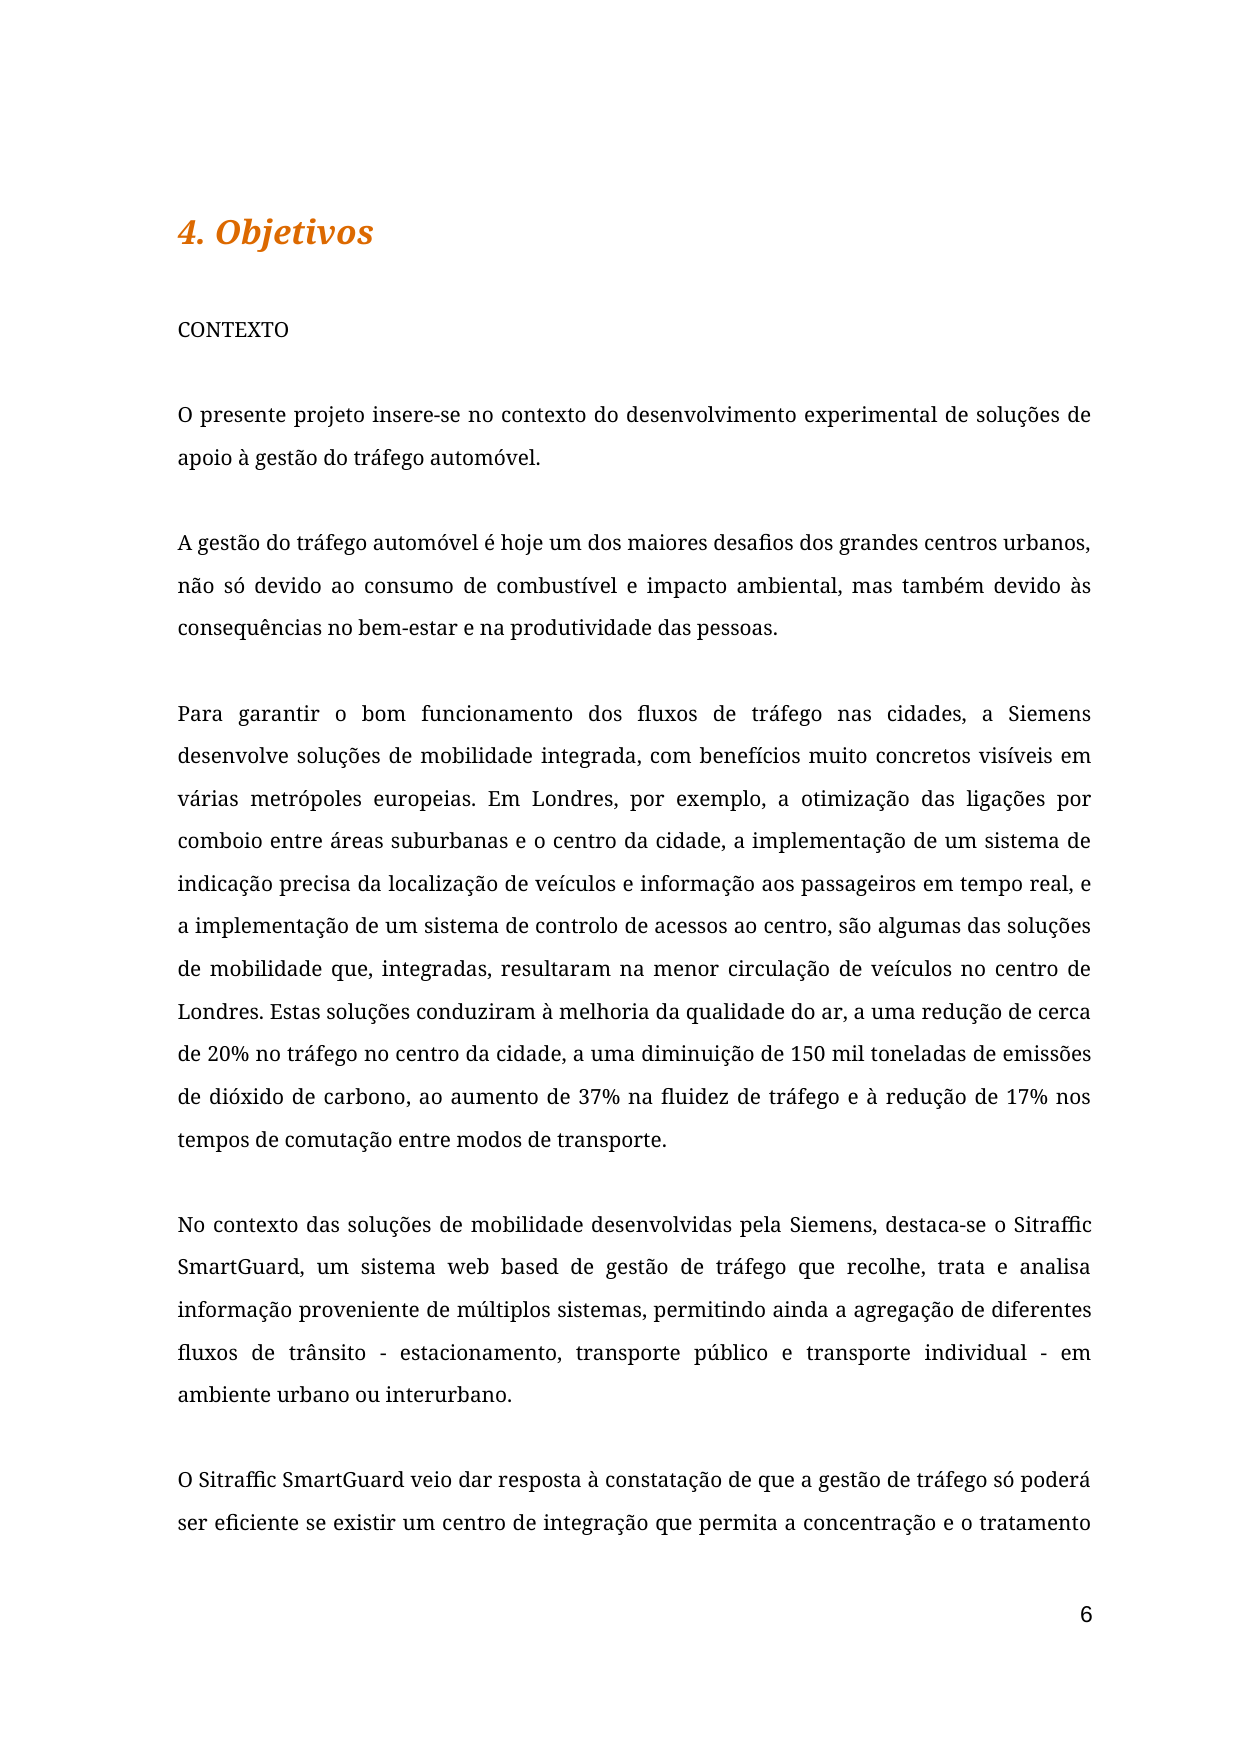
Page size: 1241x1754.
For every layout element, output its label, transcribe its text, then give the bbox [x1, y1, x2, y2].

text A gestão do tráfego automóvel é hoje um dos maiores desafios dos grandes centros urbanos, não só devido ao consumo de combustível e impacto ambiental, mas também devido às consequências no bem-estar e na produtividade das pessoas. [177, 528, 1092, 642]
subtitle 4. Objetivos [177, 208, 1092, 254]
text Para garantir o bom funcionamento dos fluxos de tráfego nas cidades, a Siemens desenvolve soluções de mobilidade integrada, com benefícios muito concretos visíveis em várias metrópoles europeias. Em Londres, por exemplo, a otimização das ligações por comboio entre áreas suburbanas e o centro da cidade, a implementação de um sistema de indicação precisa da localização de veículos e informação aos passageiros em tempo real, e a implementação de um sistema de controlo de acessos ao centro, são algumas das soluções de mobilidade que, integradas, resultaram na menor circulação de veículos no centro de Londres. Estas soluções conduziram à melhoria da qualidade do ar, a uma redução de cerca de 20% no tráfego no centro da cidade, a uma diminuição de 150 mil toneladas de emissões de dióxido de carbono, ao aumento de 37% na fluidez de tráfego e à redução de 17% nos tempos de comutação entre modos de transporte. [177, 699, 1092, 1153]
text No contexto das soluções de mobilidade desenvolvidas pela Siemens, destaca-se o Sitraffic SmartGuard, um sistema web based de gestão de tráfego que recolhe, trata e analisa informação proveniente de múltiplos sistemas, permitindo ainda a agregação de diferentes fluxos de trânsito - estacionamento, transporte público e transporte individual - em ambiente urbano ou interurbano. [177, 1210, 1092, 1409]
text O presente projeto insere-se no contexto do desenvolvimento experimental de soluções de apoio à gestão do tráfego automóvel. [177, 400, 1092, 471]
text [177, 1466, 1092, 1537]
text CONTEXTO [177, 315, 1092, 344]
